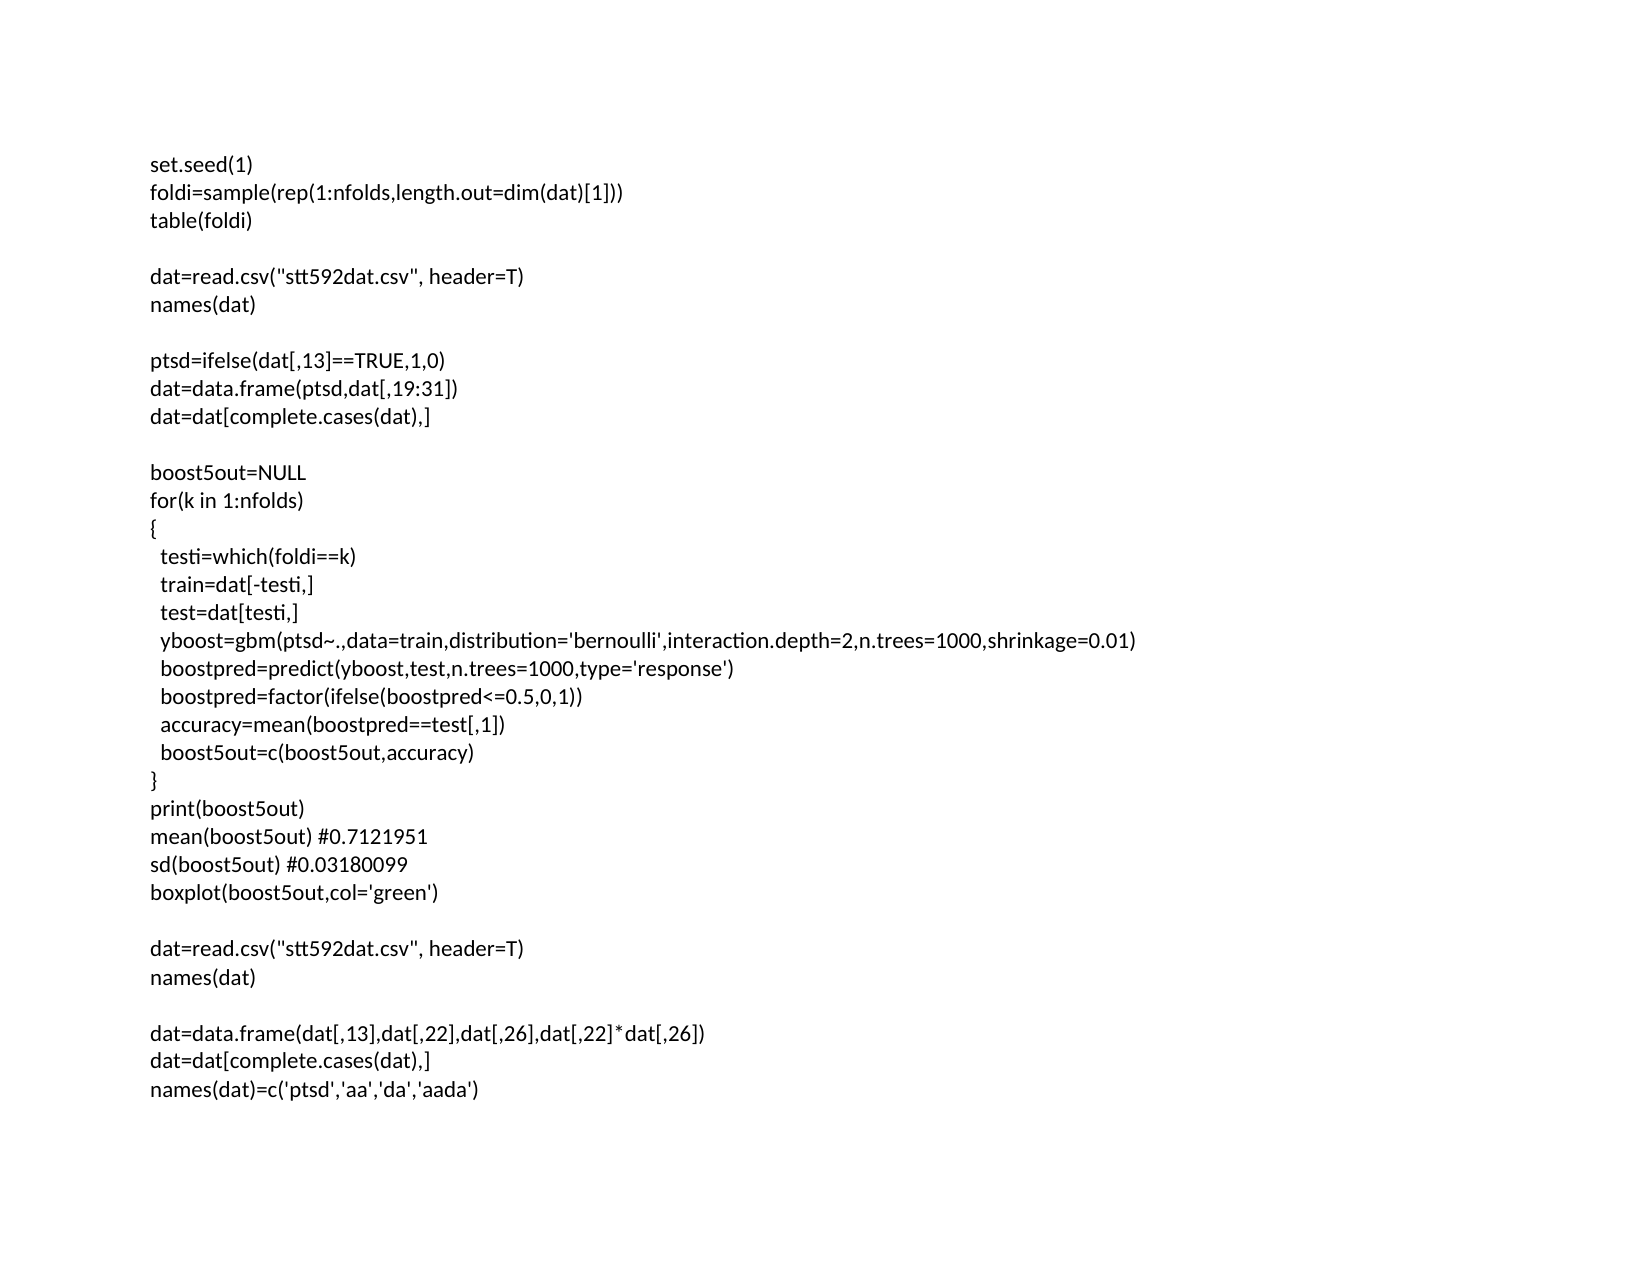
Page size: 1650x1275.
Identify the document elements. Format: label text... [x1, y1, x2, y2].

text dat=read.csv("stt592dat.csv", header=T) [150, 262, 1500, 290]
text ptsd=ifelse(dat[,13]==TRUE,1,0) [150, 346, 1500, 374]
text dat=read.csv("stt592dat.csv", header=T) [150, 934, 1500, 963]
text names(dat) [150, 963, 1500, 991]
text dat=data.frame(ptsd,dat[,19:31]) [150, 374, 1500, 402]
text print(boost5out) [150, 794, 1500, 822]
text dat=dat[complete.cases(dat),] [150, 1047, 1500, 1075]
text names(dat) [150, 290, 1500, 318]
text for(k in 1:nfolds) [150, 486, 1500, 514]
text sd(boost5out) #0.03180099 [150, 851, 1500, 878]
text dat=dat[complete.cases(dat),] [150, 402, 1500, 430]
text dat=data.frame(dat[,13],dat[,22],dat[,26],dat[,22]*dat[,26]) [150, 1019, 1500, 1047]
text foldi=sample(rep(1:nfolds,length.out=dim(dat)[1])) [150, 178, 1500, 206]
text yboost=gbm(ptsd~.,data=train,distribution='bernoulli',interaction.depth=2,n.trees=1000,shrinkage=0.01) [150, 626, 1500, 654]
text testi=which(foldi==k) [150, 542, 1500, 570]
text table(foldi) [150, 206, 1500, 234]
text accuracy=mean(boostpred==test[,1]) [150, 710, 1500, 738]
text train=dat[-testi,] [150, 570, 1500, 598]
text boost5out=c(boost5out,accuracy) [150, 738, 1500, 766]
text mean(boost5out) #0.7121951 [150, 822, 1500, 851]
text test=dat[testi,] [150, 598, 1500, 626]
text boxplot(boost5out,col='green') [150, 878, 1500, 907]
text } [150, 766, 1500, 794]
text boostpred=factor(ifelse(boostpred<=0.5,0,1)) [150, 682, 1500, 710]
text boostpred=predict(yboost,test,n.trees=1000,type='response') [150, 654, 1500, 682]
text { [150, 514, 1500, 542]
text boost5out=NULL [150, 458, 1500, 486]
text set.seed(1) [150, 150, 1500, 178]
text names(dat)=c('ptsd','aa','da','aada') [150, 1075, 1500, 1103]
